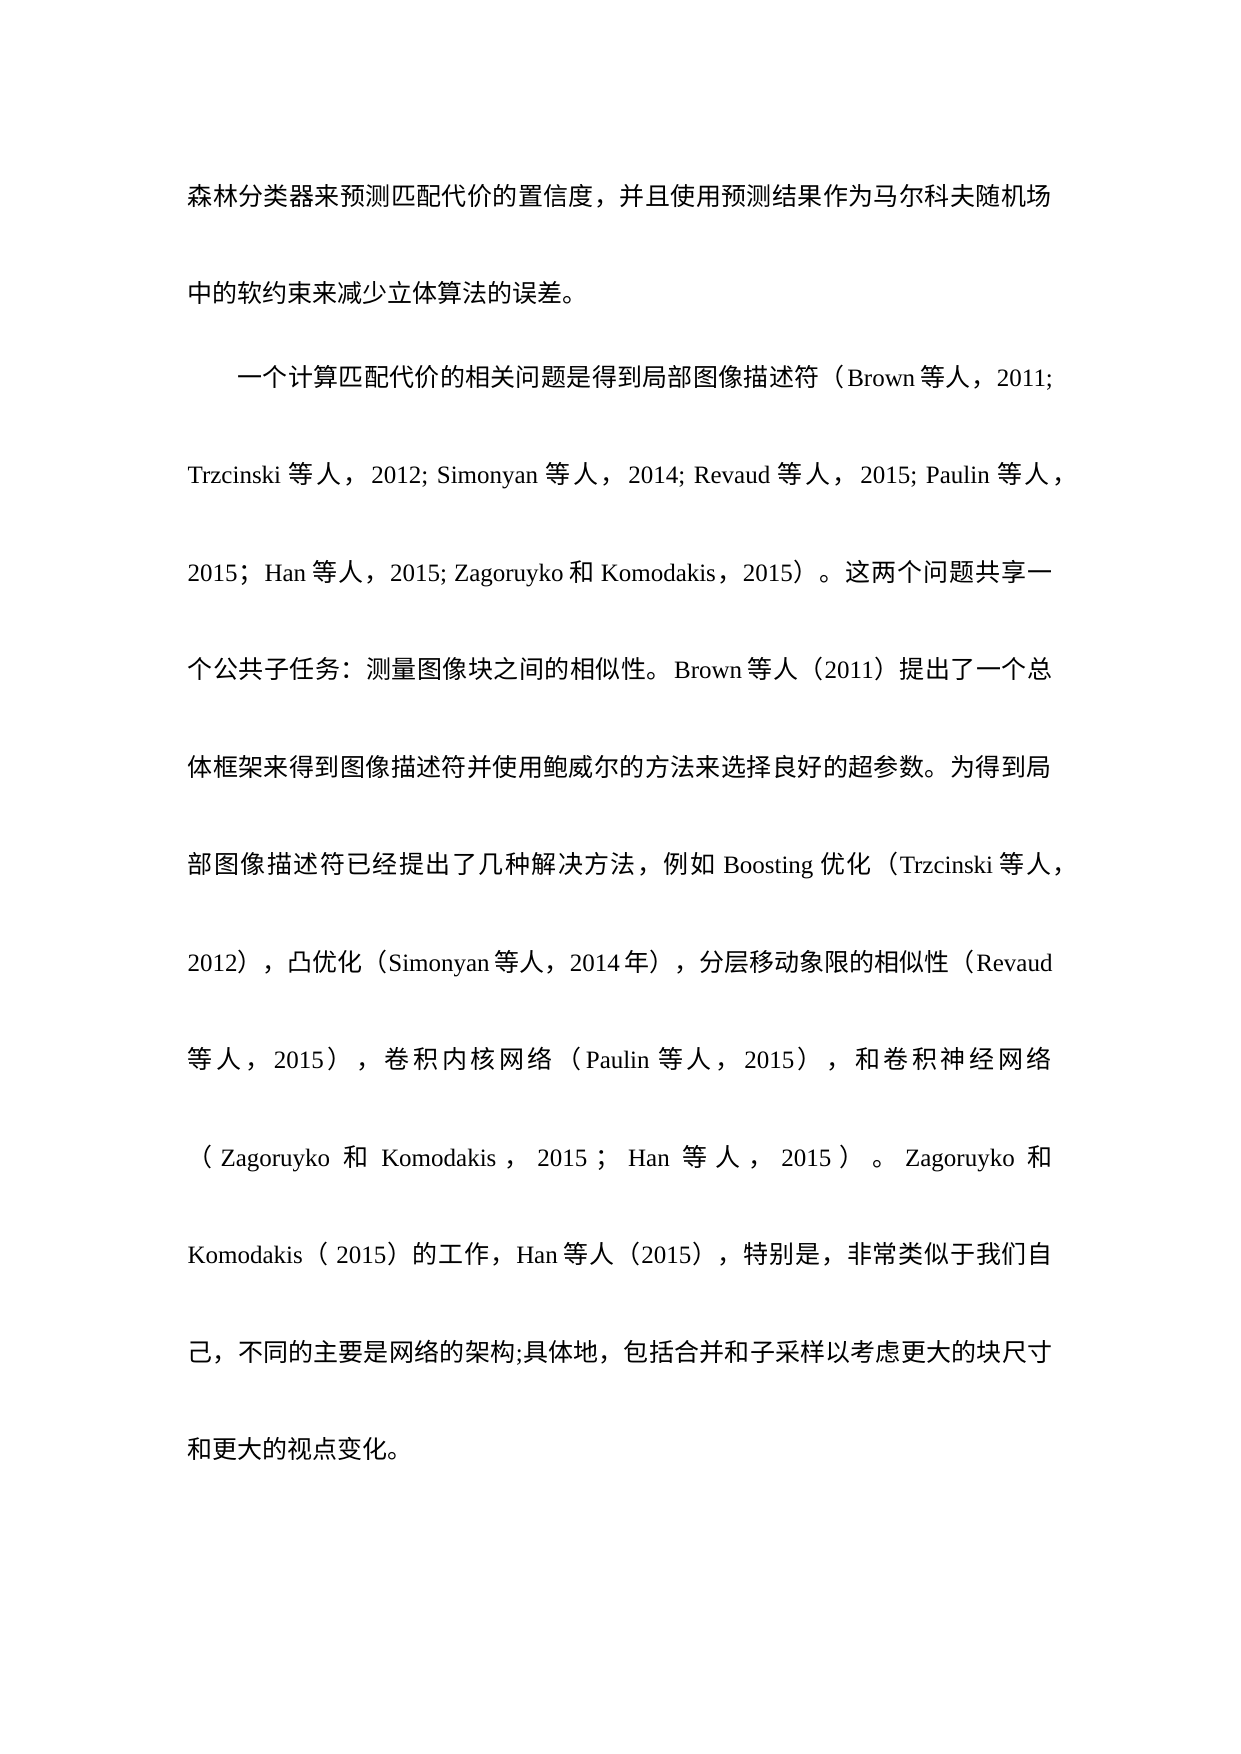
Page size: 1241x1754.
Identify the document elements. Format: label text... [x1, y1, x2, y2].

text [187, 162, 1053, 324]
text 一个计算匹配代价的相关问题是得到局部图像描述符（Brown等人，2011; Trzcinski等人，2012; Simonyan等人，2014; Revaud等人，2015; Paulin等人，2015；Han等人，2015; Zagoruyko和Komodakis，2015）。这两个问题共享一个公共子任务：测量图像块之间的相似性。Brown等人（2011）提出了一个总体框架来得到图像描述符并使用鲍威尔的方法来选择良好的超参数。为得到局部图像描述符已经提出了几种解决方法，例如Boosting优化（Trzcinski等人，2012），凸优化（Simonyan等人，2014年），分层移动象限的相似性（Revaud等人，2015），卷积内核网络（Paulin等人，2015），和卷积神经网络 （Zagoruyko和Komodakis，2015；Han等人，2015）。Zagoruyko和Komodakis（ 2015）的工作，Han等人（2015），特别是，非常类似于我们自己，不同的主要是网络的架构;具体地，包括合并和子采样以考虑更大的块尺寸和更大的视点变化。 [187, 343, 1053, 1480]
